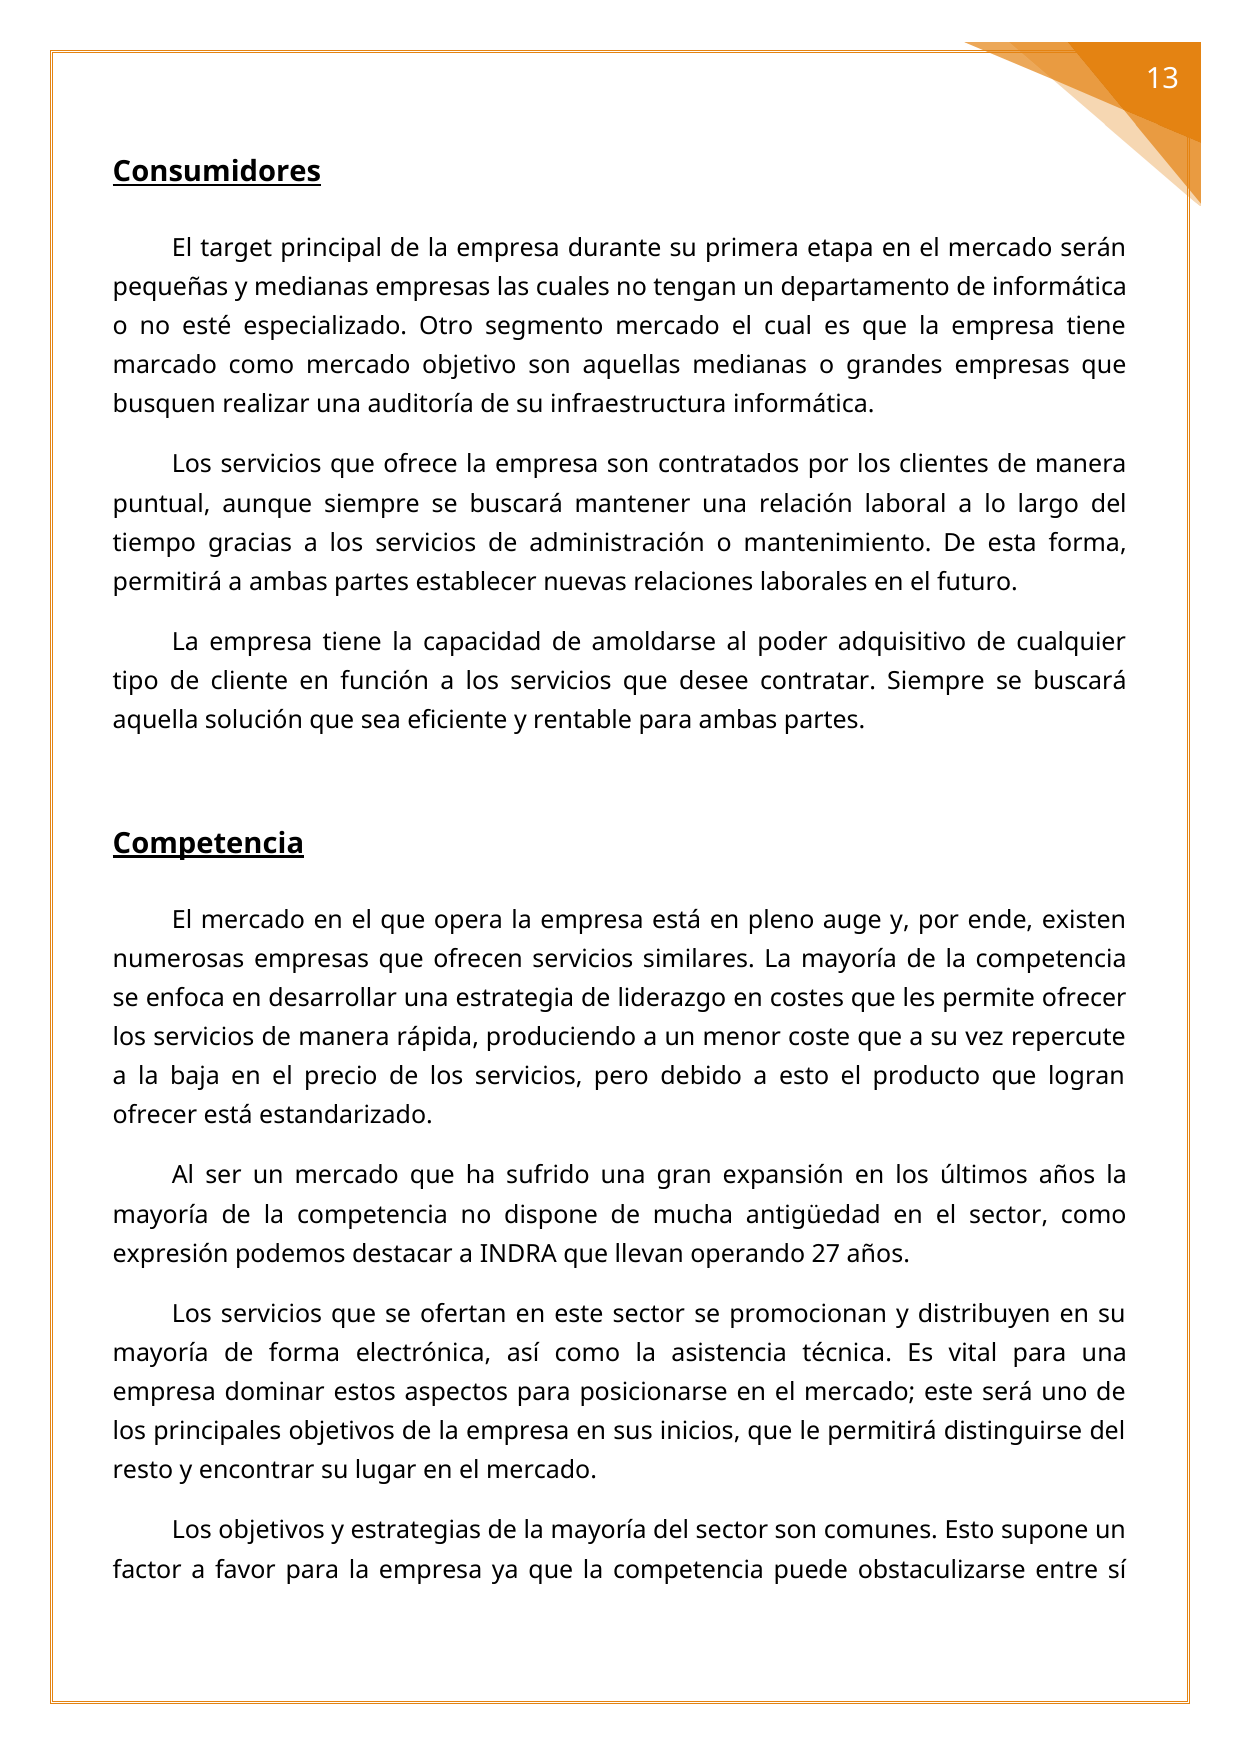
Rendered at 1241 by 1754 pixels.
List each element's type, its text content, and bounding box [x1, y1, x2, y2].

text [112, 1512, 1128, 1585]
subtitle Competencia [112, 822, 1128, 862]
picture [963, 51, 1189, 206]
text El target principal de la empresa durante su primera etapa en el mercado serán pequeñas y medianas empresas las cuales no tengan un departamento de informática o no esté especializado. Otro segmento mercado el cual es que la empresa tiene marcado como mercado objetivo son aquellas medianas o grandes empresas que busquen realizar una auditoría de su infraestructura informática. [112, 229, 1128, 420]
text Al ser un mercado que ha sufrido una gran expansión en los últimos años la mayoría de la competencia no dispone de mucha antigüedad en el sector, como expresión podemos destacar a INDRA que llevan operando 27 años. [112, 1157, 1128, 1269]
text Los servicios que ofrece la empresa son contratados por los clientes de manera puntual, aunque siempre se buscará mantener una relación laboral a lo largo del tiempo gracias a los servicios de administración o mantenimiento. De esta forma, permitirá a ambas partes establecer nuevas relaciones laborales en el futuro. [112, 446, 1128, 598]
text La empresa tiene la capacidad de amoldarse al poder adquisitivo de cualquier tipo de cliente en función a los servicios que desee contratar. Siempre se buscará aquella solución que sea eficiente y rentable para ambas partes. [112, 623, 1128, 736]
text El mercado en el que opera la empresa está en pleno auge y, por ende, existen numerosas empresas que ofrecen servicios similares. La mayoría de la competencia se enfoca en desarrollar una estrategia de liderazgo en costes que les permite ofrecer los servicios de manera rápida, produciendo a un menor coste que a su vez repercute a la baja en el precio de los servicios, pero debido a esto el producto que logran ofrecer está estandarizado. [112, 901, 1128, 1131]
subtitle Consumidores [112, 150, 1128, 190]
picture [963, 53, 1187, 206]
text Los servicios que se ofertan en este sector se promocionan y distribuyen en su mayoría de forma electrónica, así como la asistencia técnica. Es vital para una empresa dominar estos aspectos para posicionarse en el mercado; este será uno de los principales objetivos de la empresa en sus inicios, que le permitirá distinguirse del resto y encontrar su lugar en el mercado. [112, 1295, 1128, 1486]
picture [963, 42, 1201, 206]
